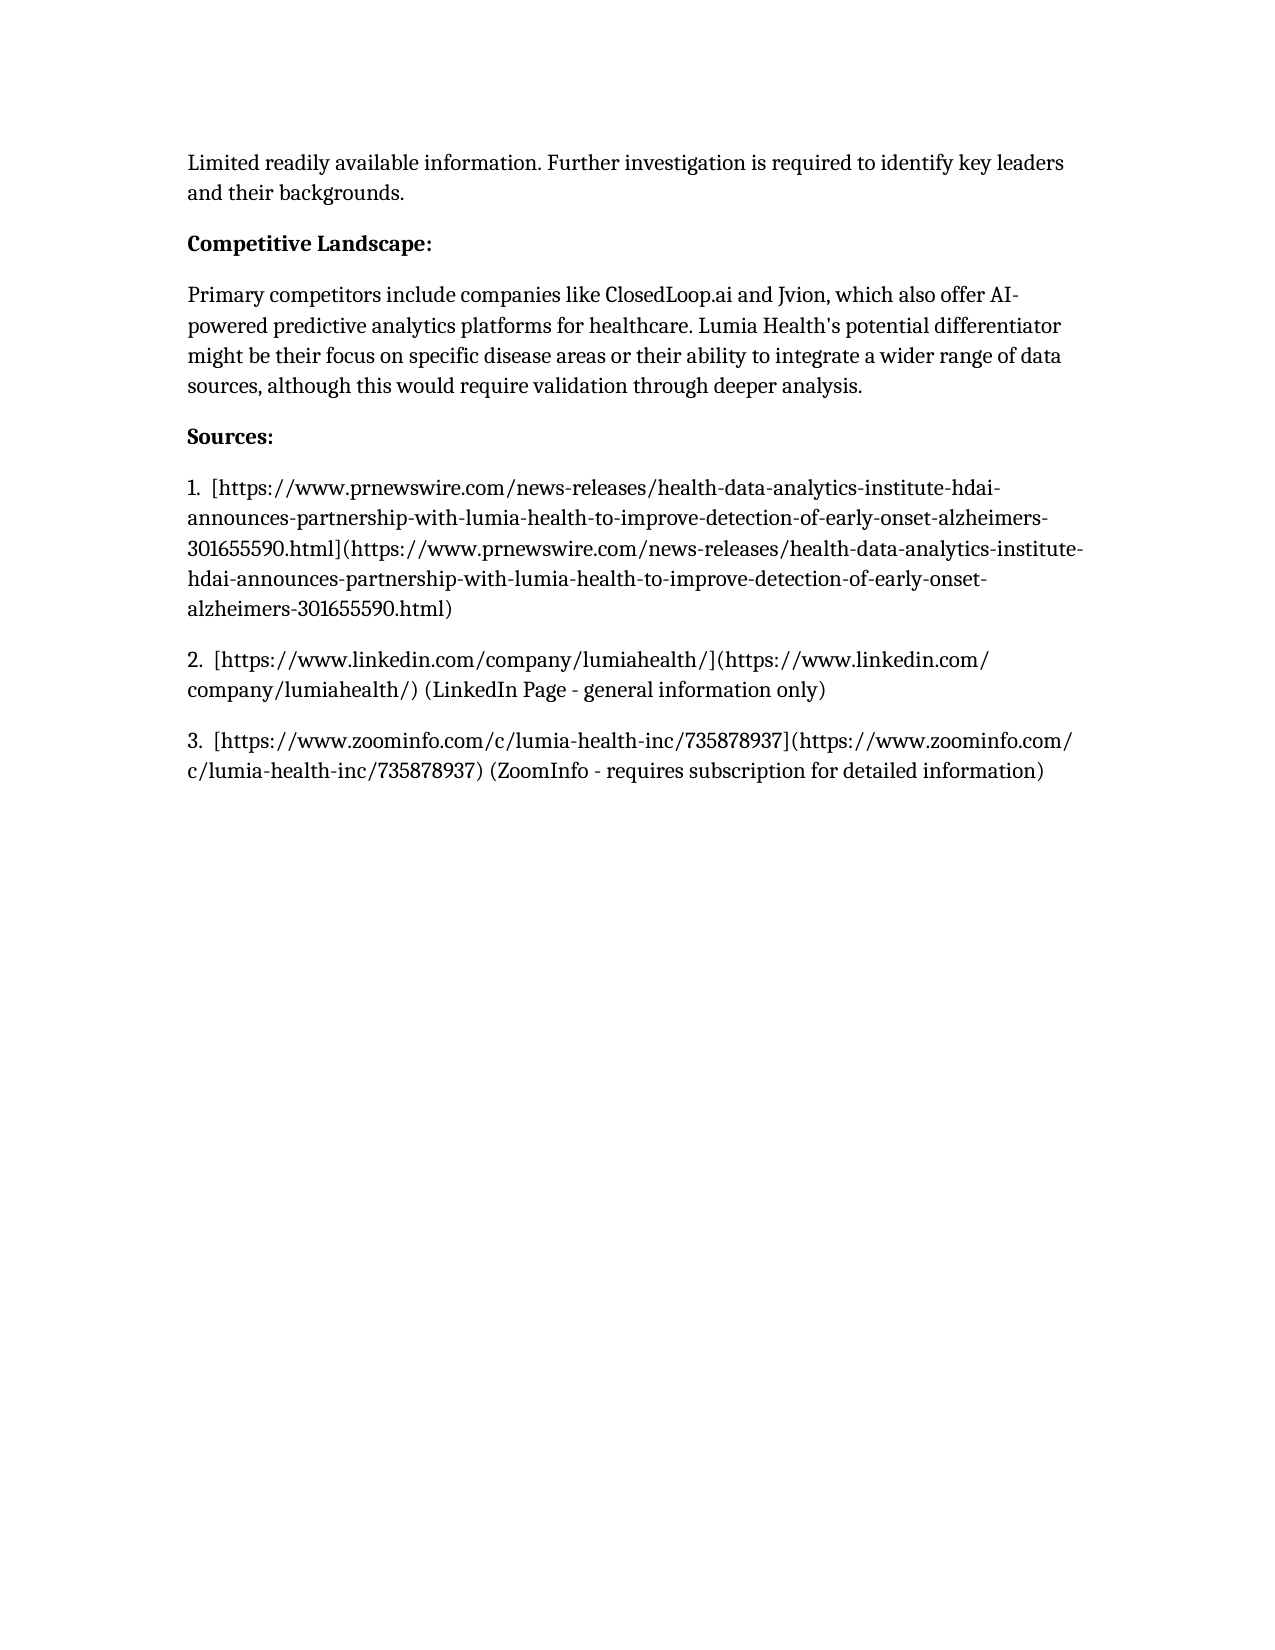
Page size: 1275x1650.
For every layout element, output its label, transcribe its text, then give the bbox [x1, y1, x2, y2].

text Limited readily available information. Further investigation is required to identify key leaders and their backgrounds. [187, 150, 1087, 207]
text Sources: [187, 424, 1087, 450]
text Primary competitors include companies like ClosedLoop.ai and Jvion, which also offer AI-powered predictive analytics platforms for healthcare. Lumia Health's potential differentiator might be their focus on specific disease areas or their ability to integrate a wider range of data sources, although this would require validation through deeper analysis. [187, 282, 1087, 399]
text 3. [https://www.zoominfo.com/c/lumia-health-inc/735878937](https://www.zoominfo.com/c/lumia-health-inc/735878937) (ZoomInfo - requires subscription for detailed information) [187, 728, 1087, 785]
text 1. [https://www.prnewswire.com/news-releases/health-data-analytics-institute-hdai-announces-partnership-with-lumia-health-to-improve-detection-of-early-onset-alzheimers-301655590.html](https://www.prnewswire.com/news-releases/health-data-analytics-institute-hdai-announces-partnership-with-lumia-health-to-improve-detection-of-early-onset-alzheimers-301655590.html) [187, 475, 1087, 622]
text Competitive Landscape: [187, 231, 1087, 258]
text 2. [https://www.linkedin.com/company/lumiahealth/](https://www.linkedin.com/company/lumiahealth/) (LinkedIn Page - general information only) [187, 647, 1087, 703]
